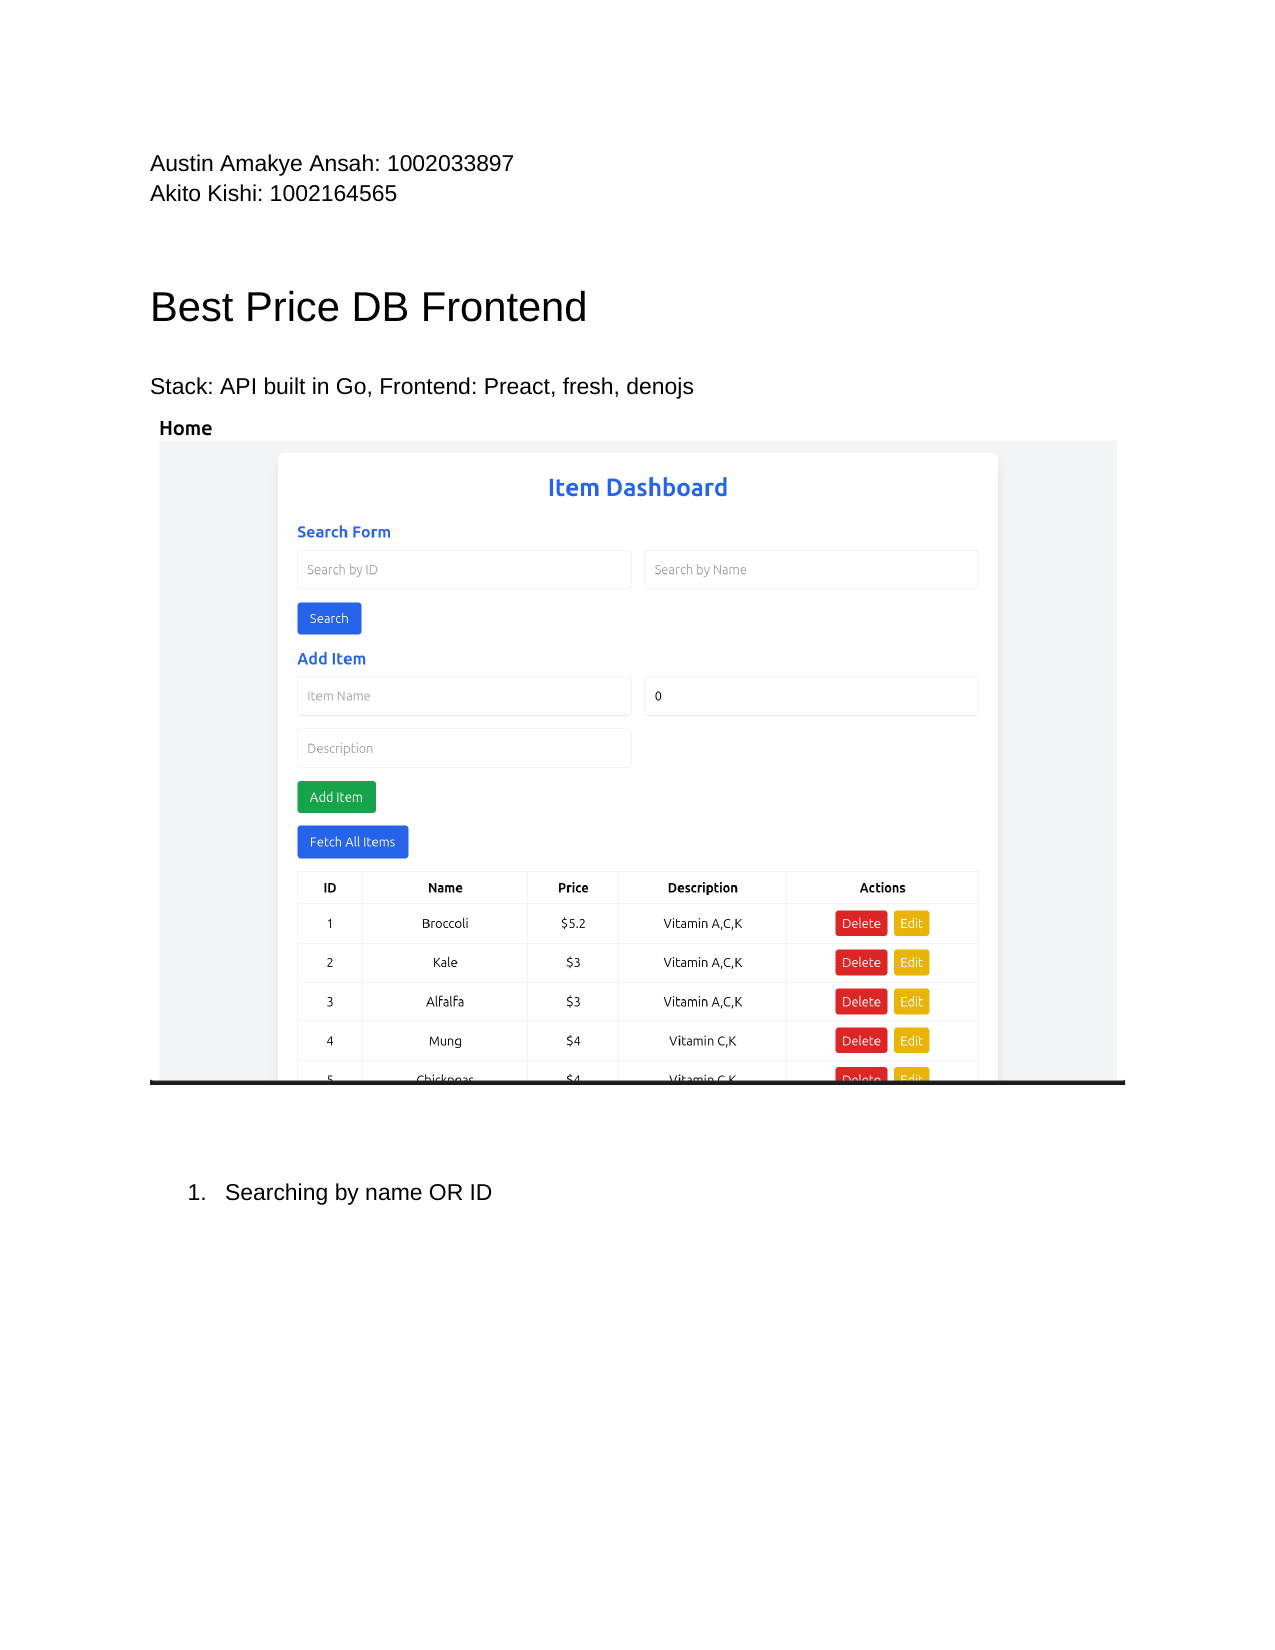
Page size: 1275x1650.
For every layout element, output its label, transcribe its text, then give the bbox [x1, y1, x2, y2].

picture [150, 403, 1125, 1085]
text Akito Kishi: 1002164565 [150, 180, 1125, 207]
subtitle Best Price DB Frontend [150, 282, 1125, 330]
list Searching by name OR ID [187, 1179, 1125, 1205]
text Austin Amakye Ansah: 1002033897 [150, 150, 1125, 176]
text Stack: API built in Go, Frontend: Preact, fresh, denojs [150, 373, 1125, 399]
